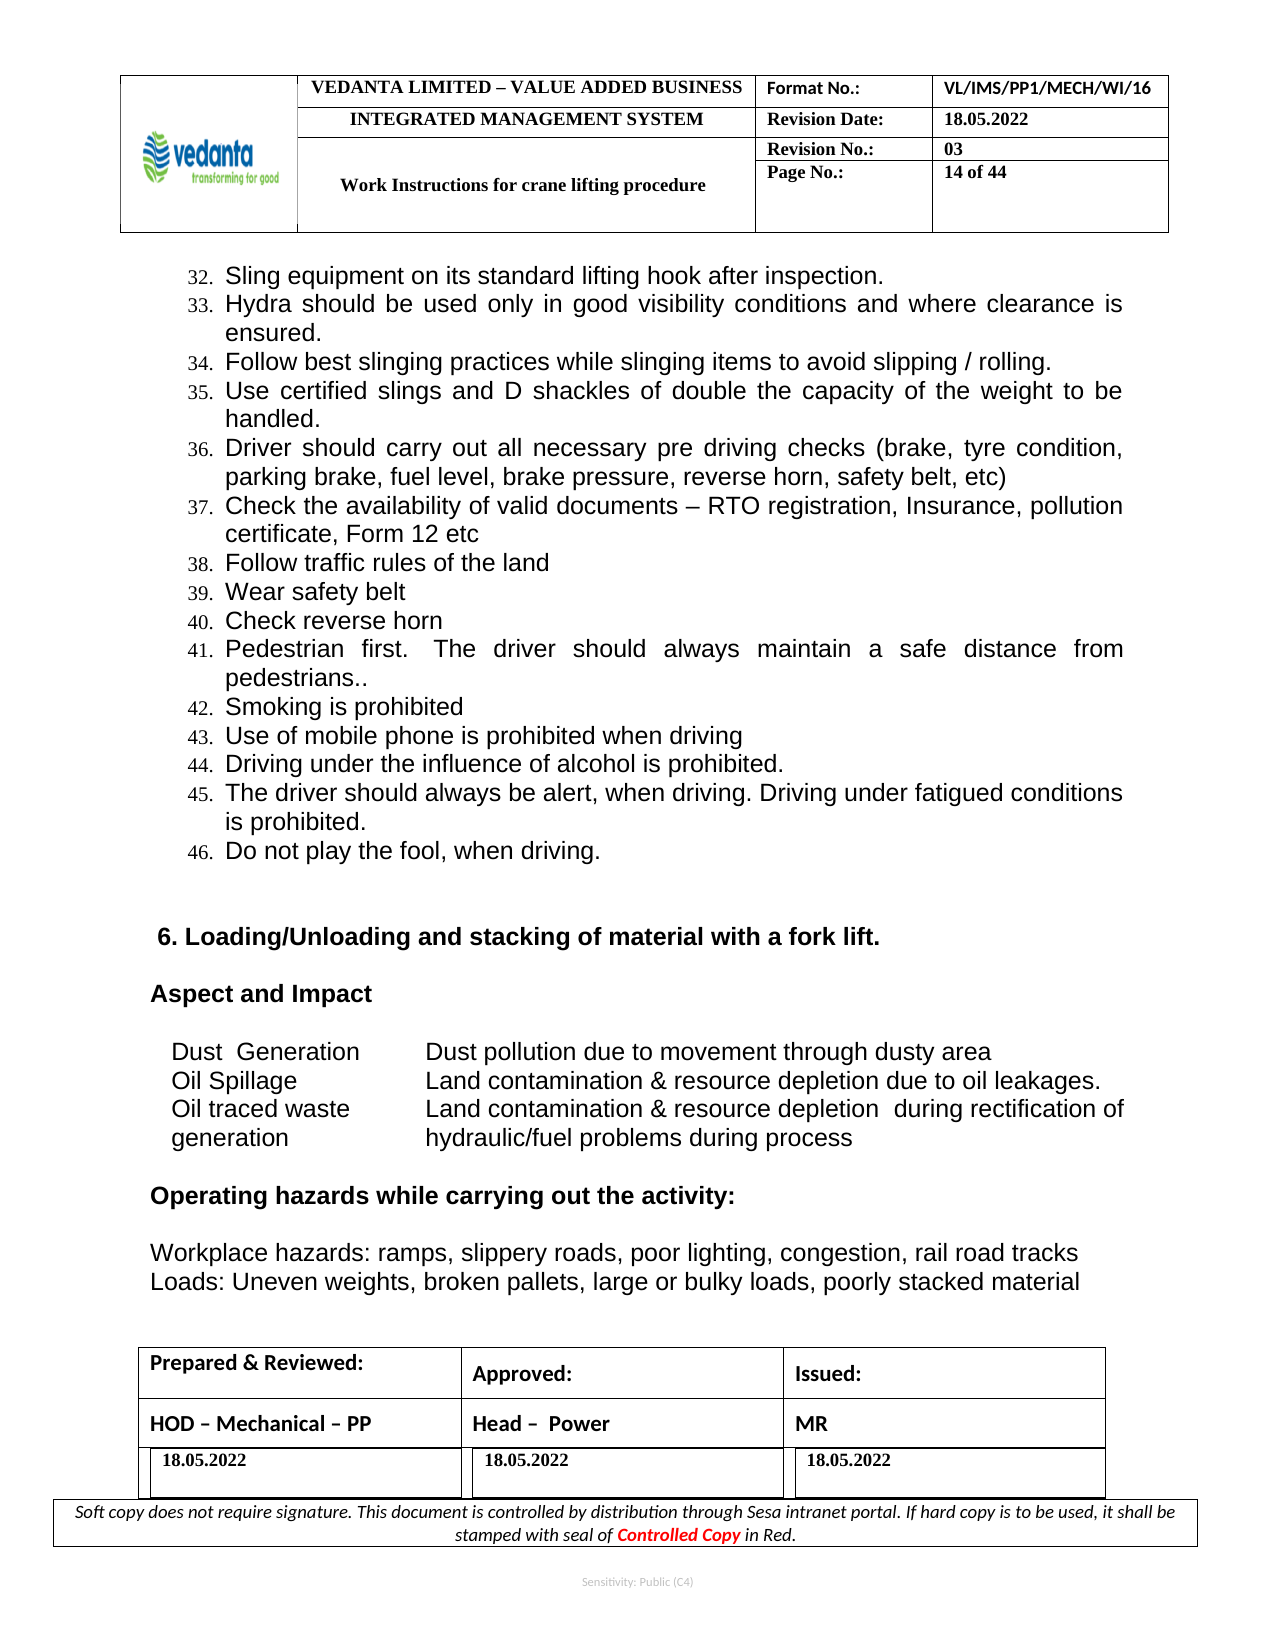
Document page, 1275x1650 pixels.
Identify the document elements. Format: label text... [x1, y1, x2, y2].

text 6. Loading/Unloading and stacking of material with a fork lift. [150, 922, 1125, 951]
text Loads: Uneven weights, broken pallets, large or bulky loads, poorly stacked material [150, 1267, 1125, 1296]
list Use certified slings and D shackles of double the capacity of the weight to be handled. [187, 376, 1125, 433]
list Smoking is prohibited [187, 692, 1125, 721]
list Driver should carry out all necessary pre driving checks (brake, tyre condition, parking brake, fuel level, brake pressure, reverse horn, safety belt, etc) [187, 433, 1125, 491]
list Driving under the influence of alcohol is prohibited. [187, 749, 1125, 778]
list Use of mobile phone is prohibited when driving [187, 721, 1125, 749]
list Follow traffic rules of the land [187, 548, 1125, 577]
text Aspect and Impact [150, 979, 1125, 1008]
picture [120, 84, 298, 224]
text Workplace hazards: ramps, slippery roads, poor lighting, congestion, rail road tracks [150, 1238, 1125, 1267]
table_cell Oil Spillage [160, 1066, 414, 1094]
table_header Dust Generation [160, 1037, 414, 1066]
text Operating hazards while carrying out the activity: [150, 1181, 1125, 1209]
table_cell Land contamination & resource depletion due to oil leakages. [414, 1066, 1136, 1094]
list The driver should always be alert, when driving. Driving under fatigued conditions is prohibited. [187, 778, 1125, 836]
list Follow best slinging practices while slinging items to avoid slipping / rolling. [187, 347, 1125, 376]
table_cell Oil traced waste generation [160, 1094, 414, 1152]
list Sling equipment on its standard lifting hook after inspection. [187, 261, 1125, 289]
list Wear safety belt [187, 577, 1125, 606]
table_header Dust pollution due to movement through dusty area [414, 1037, 1136, 1066]
table_cell Land contamination & resource depletion during rectification of hydraulic/fuel problems during process [414, 1094, 1136, 1152]
list Pedestrian first. The driver should always maintain a safe distance from pedestrians.. [187, 634, 1125, 692]
list Check the availability of valid documents – RTO registration, Insurance, pollution certificate, Form 12 etc [187, 491, 1125, 548]
list Do not play the fool, when driving. [187, 836, 1125, 864]
list Check reverse horn [187, 606, 1125, 634]
list Hydra should be used only in good visibility conditions and where clearance is ensured. [187, 289, 1125, 347]
